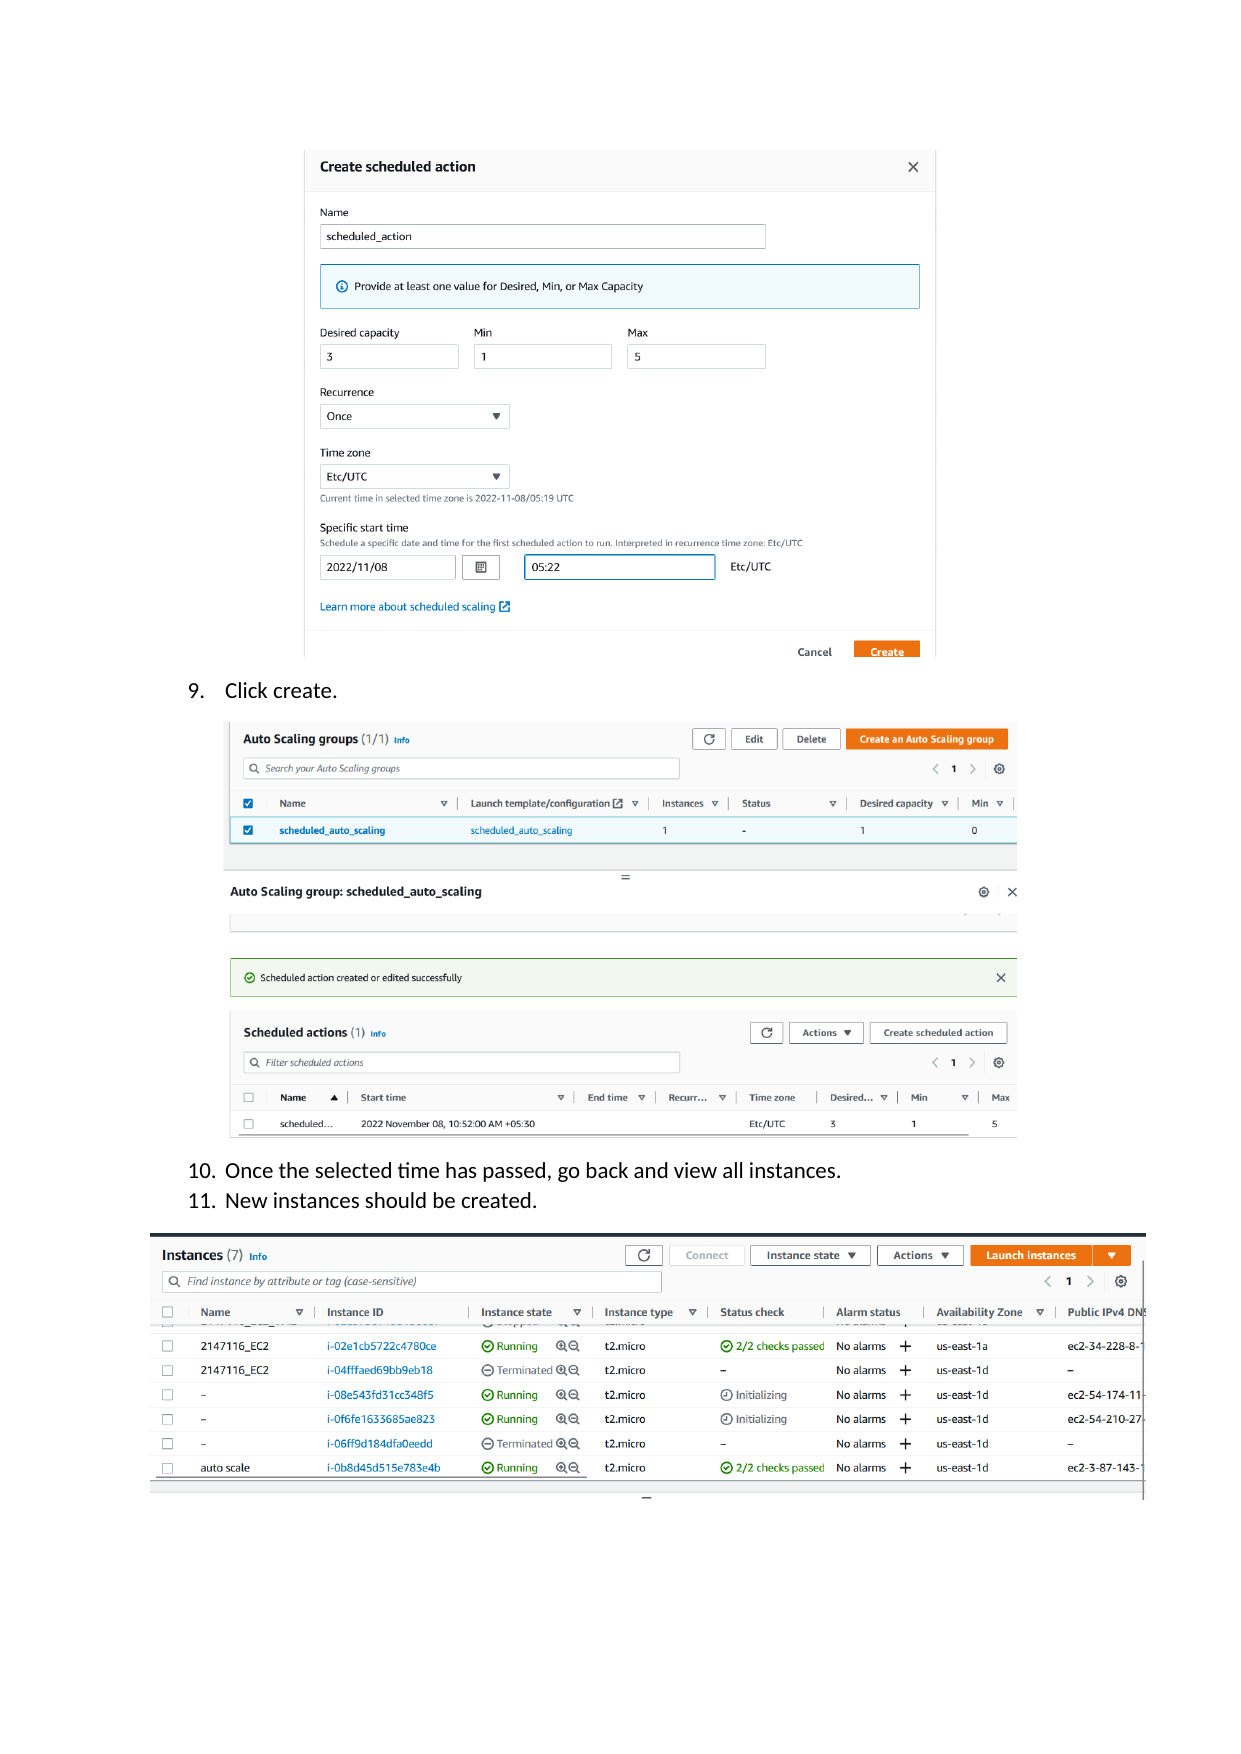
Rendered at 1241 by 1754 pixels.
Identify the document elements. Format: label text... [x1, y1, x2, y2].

picture [303, 150, 937, 657]
picture [223, 722, 1017, 1138]
list New instances should be created. [187, 1187, 1090, 1214]
list Once the selected time has passed, go back and view all instances. [187, 1156, 1090, 1184]
picture [150, 1233, 1146, 1500]
list Click create. [187, 676, 1090, 704]
